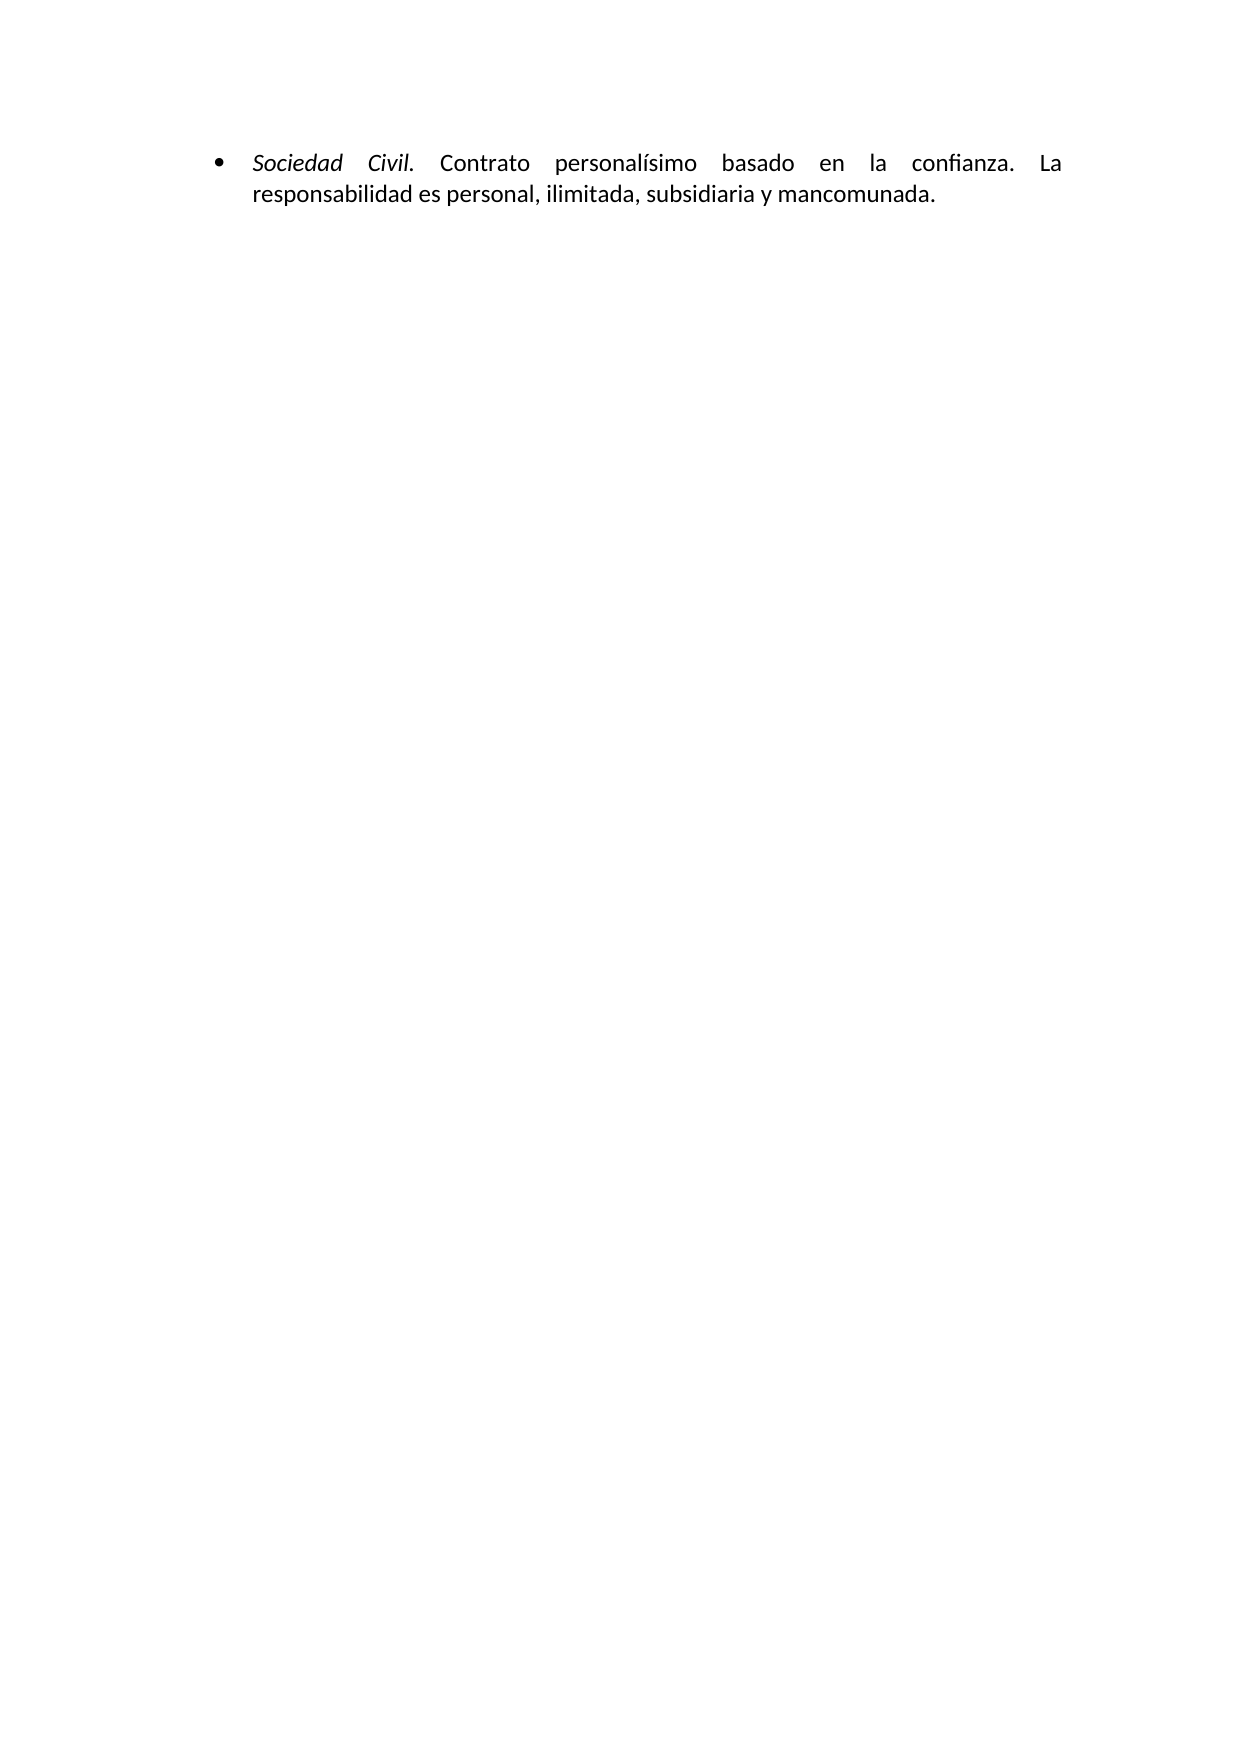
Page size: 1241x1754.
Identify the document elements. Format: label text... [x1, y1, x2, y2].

list Sociedad Civil. Contrato personalísimo basado en la confianza. La responsabilidad es personal, ilimitada, subsidiaria y mancomunada. [215, 148, 1063, 209]
